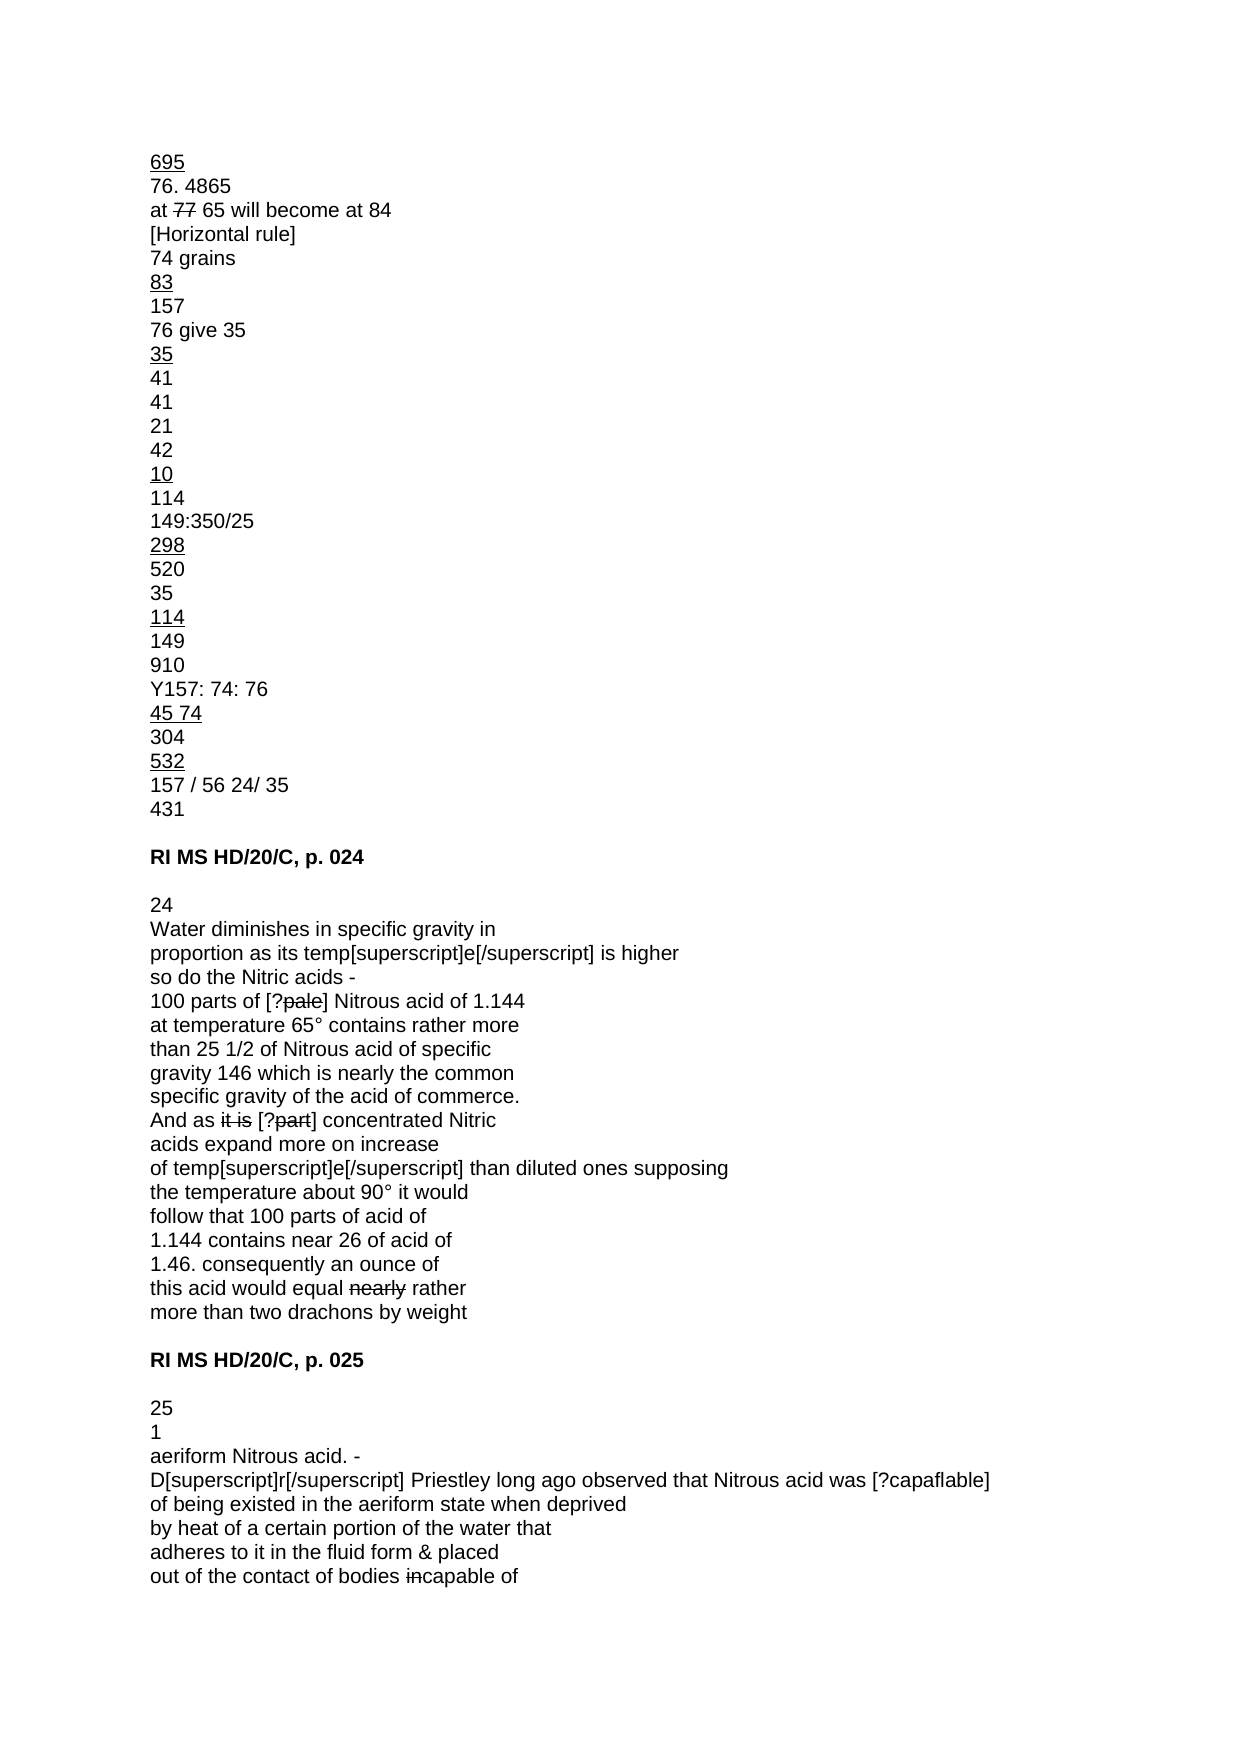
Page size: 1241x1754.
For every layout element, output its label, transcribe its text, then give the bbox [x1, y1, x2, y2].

list RI MS HD/20/C, p. 024 [150, 845, 1090, 869]
list 532 [150, 749, 1090, 773]
list 24 Water diminishes in specific gravity in proportion as its temp[superscript]e[/superscript] is higher so do the Nitric acids - 100 parts of [?pale] Nitrous acid of 1.144 at temperature 65° contains rather more than 25 1/2 of Nitrous acid of specific gravity 146 which is nearly the common specific gravity of the acid of commerce. And as it is [?part] concentrated Nitric acids expand more on increase of temp[superscript]e[/superscript] than diluted ones supposing the temperature about 90° it would follow that 100 parts of acid of 1.144 contains near 26 of acid of 1.46. consequently an ounce of this acid would equal nearly rather more than two drachons by weight [150, 893, 1090, 1324]
list 149 [150, 629, 1090, 653]
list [150, 1444, 1090, 1587]
list Y157: 74: 76 [150, 677, 1090, 701]
list 910 [150, 653, 1090, 677]
list 431 [150, 797, 1090, 821]
list 83 [150, 270, 1090, 294]
list 157 / 56 24/ 35 [150, 773, 1090, 797]
list RI MS HD/20/C, p. 025 [150, 1348, 1090, 1372]
list 304 [150, 725, 1090, 749]
list 21 [150, 413, 1090, 437]
list 149:350/25 [150, 509, 1090, 533]
list 695 [150, 150, 1090, 174]
list 41 [150, 389, 1090, 413]
list 25 1 [150, 1396, 1090, 1444]
list 298 520 [150, 533, 1090, 581]
list 74 grains [150, 246, 1090, 270]
list 10 [150, 461, 1090, 485]
list 157 [150, 294, 1090, 318]
list 114 [150, 605, 1090, 629]
list 42 [150, 437, 1090, 461]
list 114 [150, 485, 1090, 509]
list 45 74 [150, 701, 1090, 725]
list 41 [150, 366, 1090, 389]
list 76 give 35 [150, 318, 1090, 342]
list 35 [150, 581, 1090, 605]
list 35 [150, 342, 1090, 366]
list 76. 4865 at 77 65 will become at 84 [Horizontal rule] [150, 174, 1090, 246]
